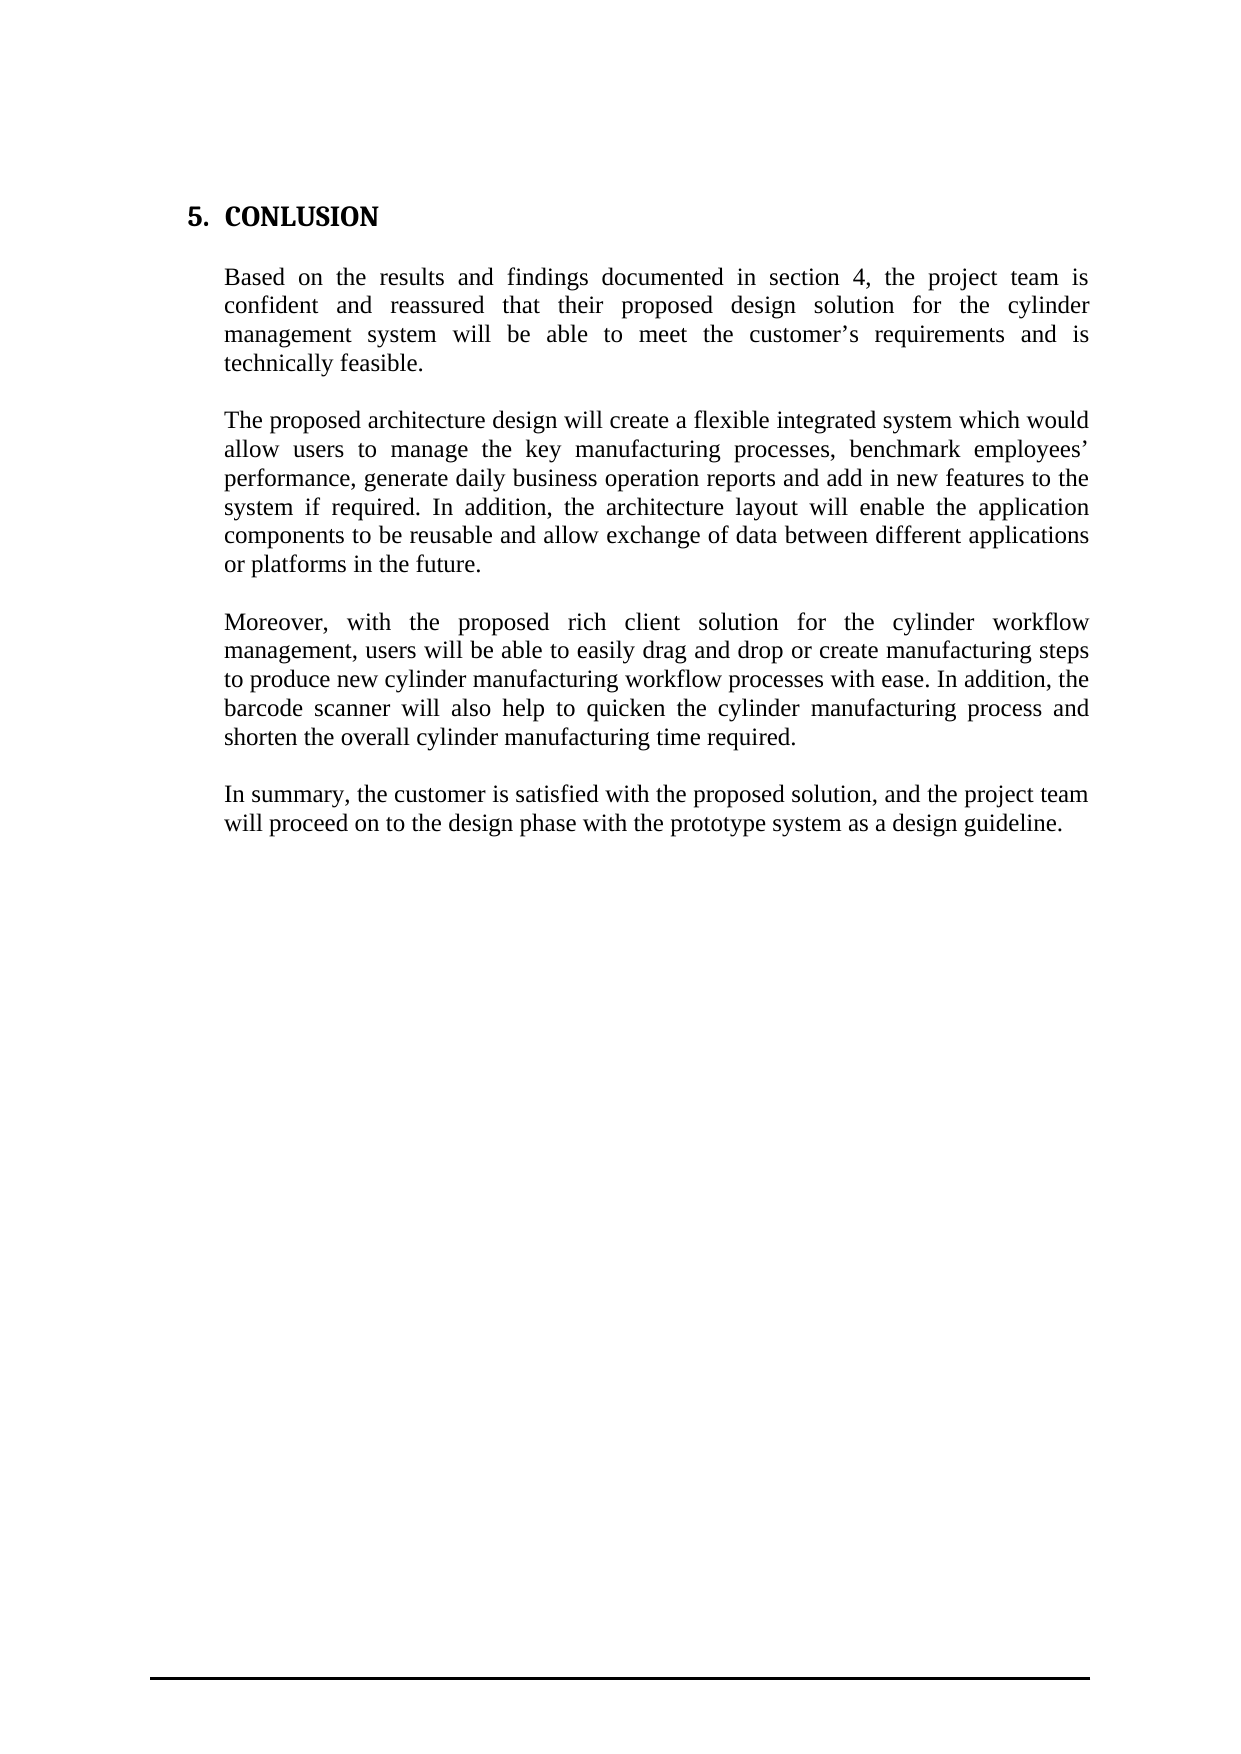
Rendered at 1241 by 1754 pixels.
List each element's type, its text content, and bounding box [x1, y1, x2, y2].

text The proposed architecture design will create a flexible integrated system which would allow users to manage the key manufacturing processes, benchmark employees’ performance, generate daily business operation reports and add in new features to the system if required. In addition, the architecture layout will enable the application components to be reusable and allow exchange of data between different applications or platforms in the future. [224, 405, 1090, 578]
text Based on the results and findings documented in section 4, the project team is confident and reassured that their proposed design solution for the cylinder management system will be able to meet the customer’s requirements and is technically feasible. [224, 262, 1090, 377]
subtitle CONLUSION [187, 200, 1090, 233]
text Moreover, with the proposed rich client solution for the cylinder workflow management, users will be able to easily drag and drop or create manufacturing steps to produce new cylinder manufacturing workflow processes with ease. In addition, the barcode scanner will also help to quicken the cylinder manufacturing process and shorten the overall cylinder manufacturing time required. [224, 607, 1090, 750]
text In summary, the customer is satisfied with the proposed solution, and the project team will proceed on to the design phase with the prototype system as a design guideline. [224, 779, 1090, 837]
